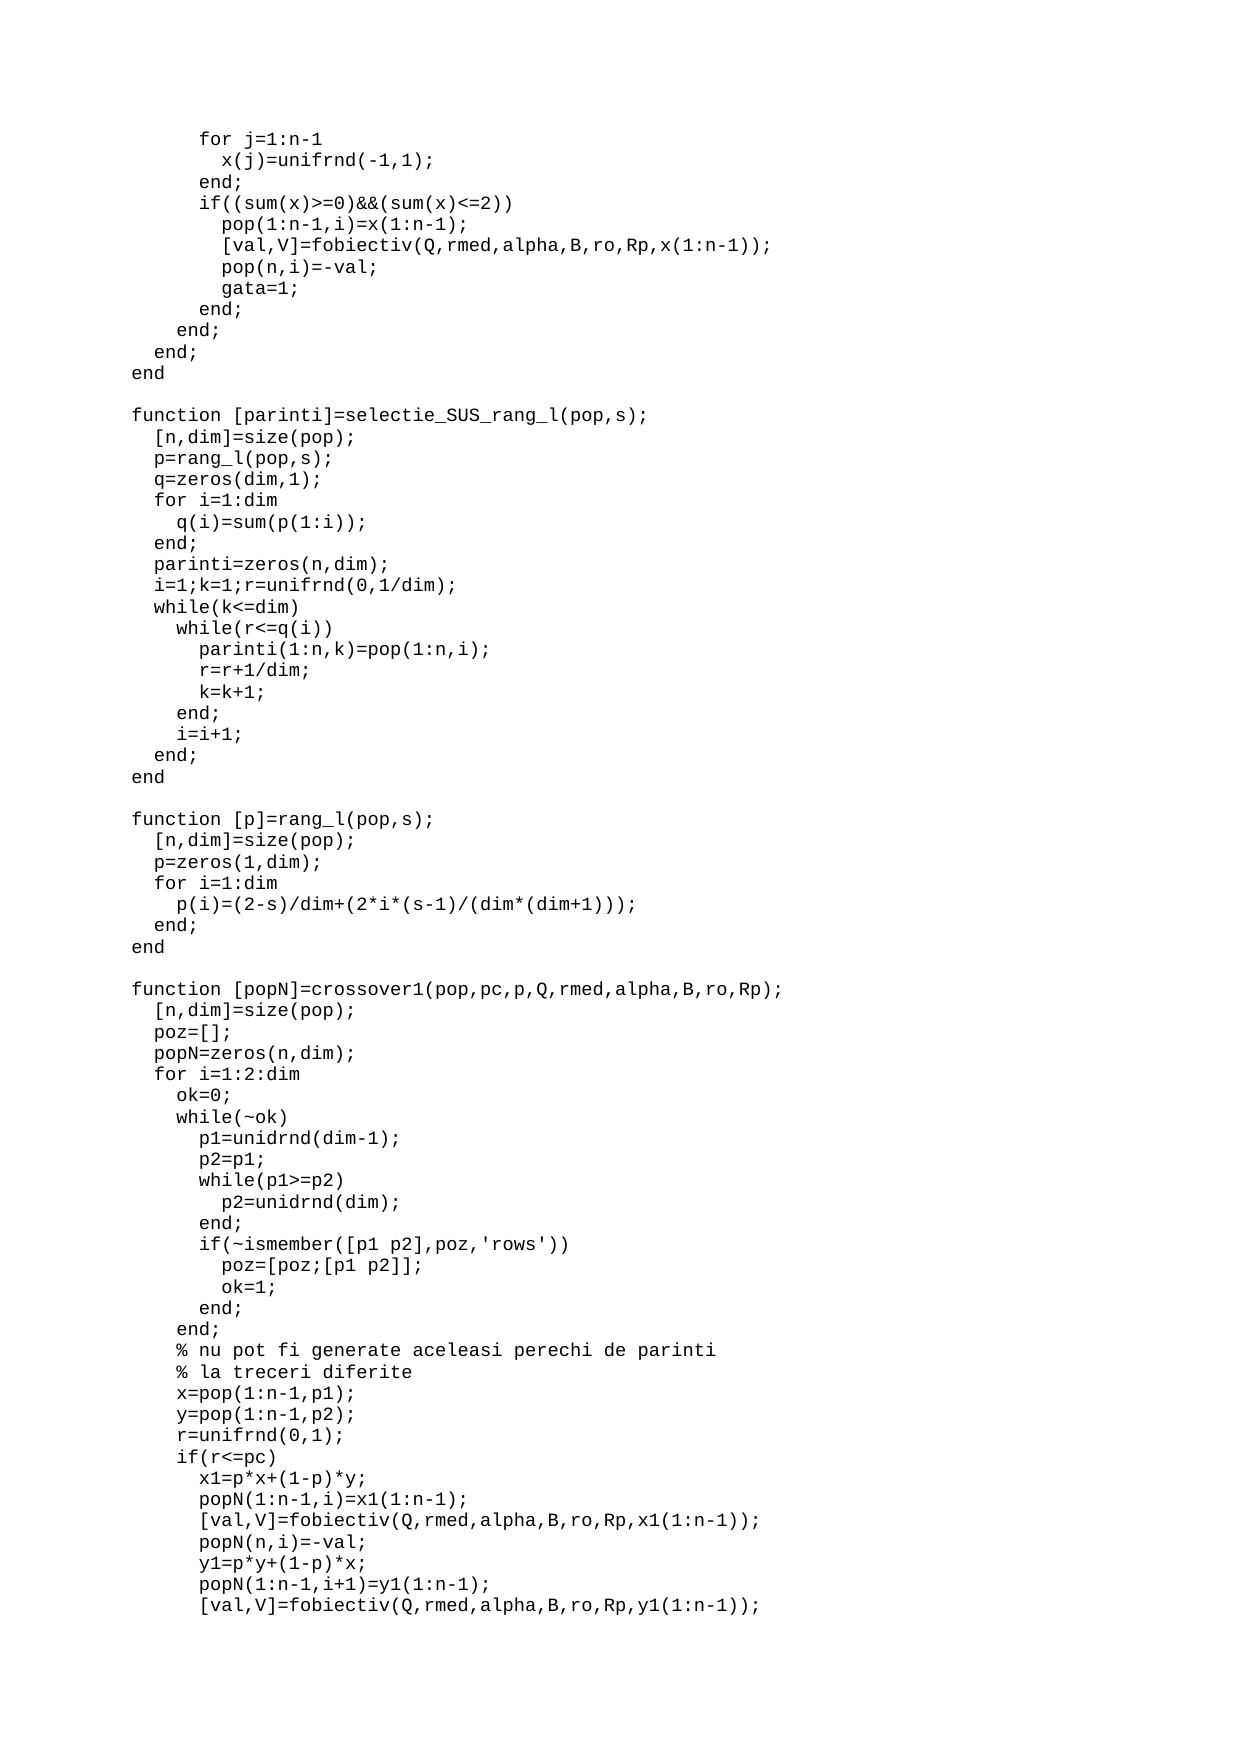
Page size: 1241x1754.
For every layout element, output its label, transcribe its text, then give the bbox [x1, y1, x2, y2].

text [n,dim]=size(pop); [131, 831, 1134, 852]
text for i=1:dim [131, 491, 1134, 512]
text end; [131, 342, 1134, 364]
text p2=unidrnd(dim); [131, 1192, 1134, 1214]
text for i=1:2:dim [131, 1065, 1134, 1086]
text function [parinti]=selectie_SUS_rang_l(pop,s); [131, 406, 1134, 427]
text r=r+1/dim; [131, 661, 1134, 682]
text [131, 236, 1134, 257]
text if((sum(x)>=0)&&(sum(x)<=2)) [131, 194, 1134, 215]
text end; [131, 1214, 1134, 1235]
text end; [131, 1320, 1134, 1341]
text for i=1:dim [131, 874, 1134, 895]
text if(~ismember([p1 p2],poz,'rows')) [131, 1235, 1134, 1256]
text [n,dim]=size(pop); [131, 1001, 1134, 1022]
text parinti(1:n,k)=pop(1:n,i); [131, 640, 1134, 661]
text while(~ok) [131, 1107, 1134, 1129]
text popN(1:n-1,i)=x1(1:n-1); [131, 1490, 1134, 1511]
text [val,V]=fobiectiv(Q,rmed,alpha,B,ro,Rp,x1(1:n-1)); [131, 1511, 1134, 1532]
text for j=1:n-1 [131, 130, 1134, 151]
text ok=0; [131, 1086, 1134, 1107]
text pop(1:n-1,i)=x(1:n-1); [131, 215, 1134, 236]
text popN(n,i)=-val; [131, 1532, 1134, 1554]
text p1=unidrnd(dim-1); [131, 1129, 1134, 1150]
text end; [131, 704, 1134, 725]
text x1=p*x+(1-p)*y; [131, 1469, 1134, 1490]
text popN(1:n-1,i+1)=y1(1:n-1); [131, 1575, 1134, 1596]
text y1=p*y+(1-p)*x; [131, 1554, 1134, 1575]
text [val,V]=fobiectiv(Q,rmed,alpha,B,ro,Rp,y1(1:n-1)); [131, 1596, 1134, 1617]
text [n,dim]=size(pop); [131, 427, 1134, 449]
text q=zeros(dim,1); [131, 470, 1134, 491]
text end [131, 767, 1134, 789]
text p(i)=(2-s)/dim+(2*i*(s-1)/(dim*(dim+1))); [131, 895, 1134, 916]
text p=rang_l(pop,s); [131, 449, 1134, 470]
text if(r<=pc) [131, 1447, 1134, 1469]
text end; [131, 746, 1134, 767]
text while(r<=q(i)) [131, 619, 1134, 640]
text k=k+1; [131, 682, 1134, 704]
text end [131, 937, 1134, 959]
text while(p1>=p2) [131, 1171, 1134, 1192]
text i=1;k=1;r=unifrnd(0,1/dim); [131, 576, 1134, 597]
text gata=1; [131, 279, 1134, 300]
text poz=[poz;[p1 p2]]; [131, 1256, 1134, 1277]
text end; [131, 534, 1134, 555]
text function [popN]=crossover1(pop,pc,p,Q,rmed,alpha,B,ro,Rp); [131, 980, 1134, 1001]
text end; [131, 321, 1134, 342]
text i=i+1; [131, 725, 1134, 746]
text end; [131, 172, 1134, 194]
text r=unifrnd(0,1); [131, 1426, 1134, 1447]
text function [p]=rang_l(pop,s); [131, 810, 1134, 831]
text end; [131, 916, 1134, 937]
text % la treceri diferite [131, 1362, 1134, 1384]
text x(j)=unifrnd(-1,1); [131, 151, 1134, 172]
text x=pop(1:n-1,p1); [131, 1384, 1134, 1405]
text p2=p1; [131, 1150, 1134, 1171]
text ok=1; [131, 1277, 1134, 1299]
text end [131, 364, 1134, 385]
text end; [131, 1299, 1134, 1320]
text end; [131, 300, 1134, 321]
text % nu pot fi generate aceleasi perechi de parinti [131, 1341, 1134, 1362]
text pop(n,i)=-val; [131, 257, 1134, 279]
text while(k<=dim) [131, 597, 1134, 619]
text y=pop(1:n-1,p2); [131, 1405, 1134, 1426]
text poz=[]; [131, 1022, 1134, 1044]
text q(i)=sum(p(1:i)); [131, 512, 1134, 534]
text popN=zeros(n,dim); [131, 1044, 1134, 1065]
text parinti=zeros(n,dim); [131, 555, 1134, 576]
text p=zeros(1,dim); [131, 852, 1134, 874]
